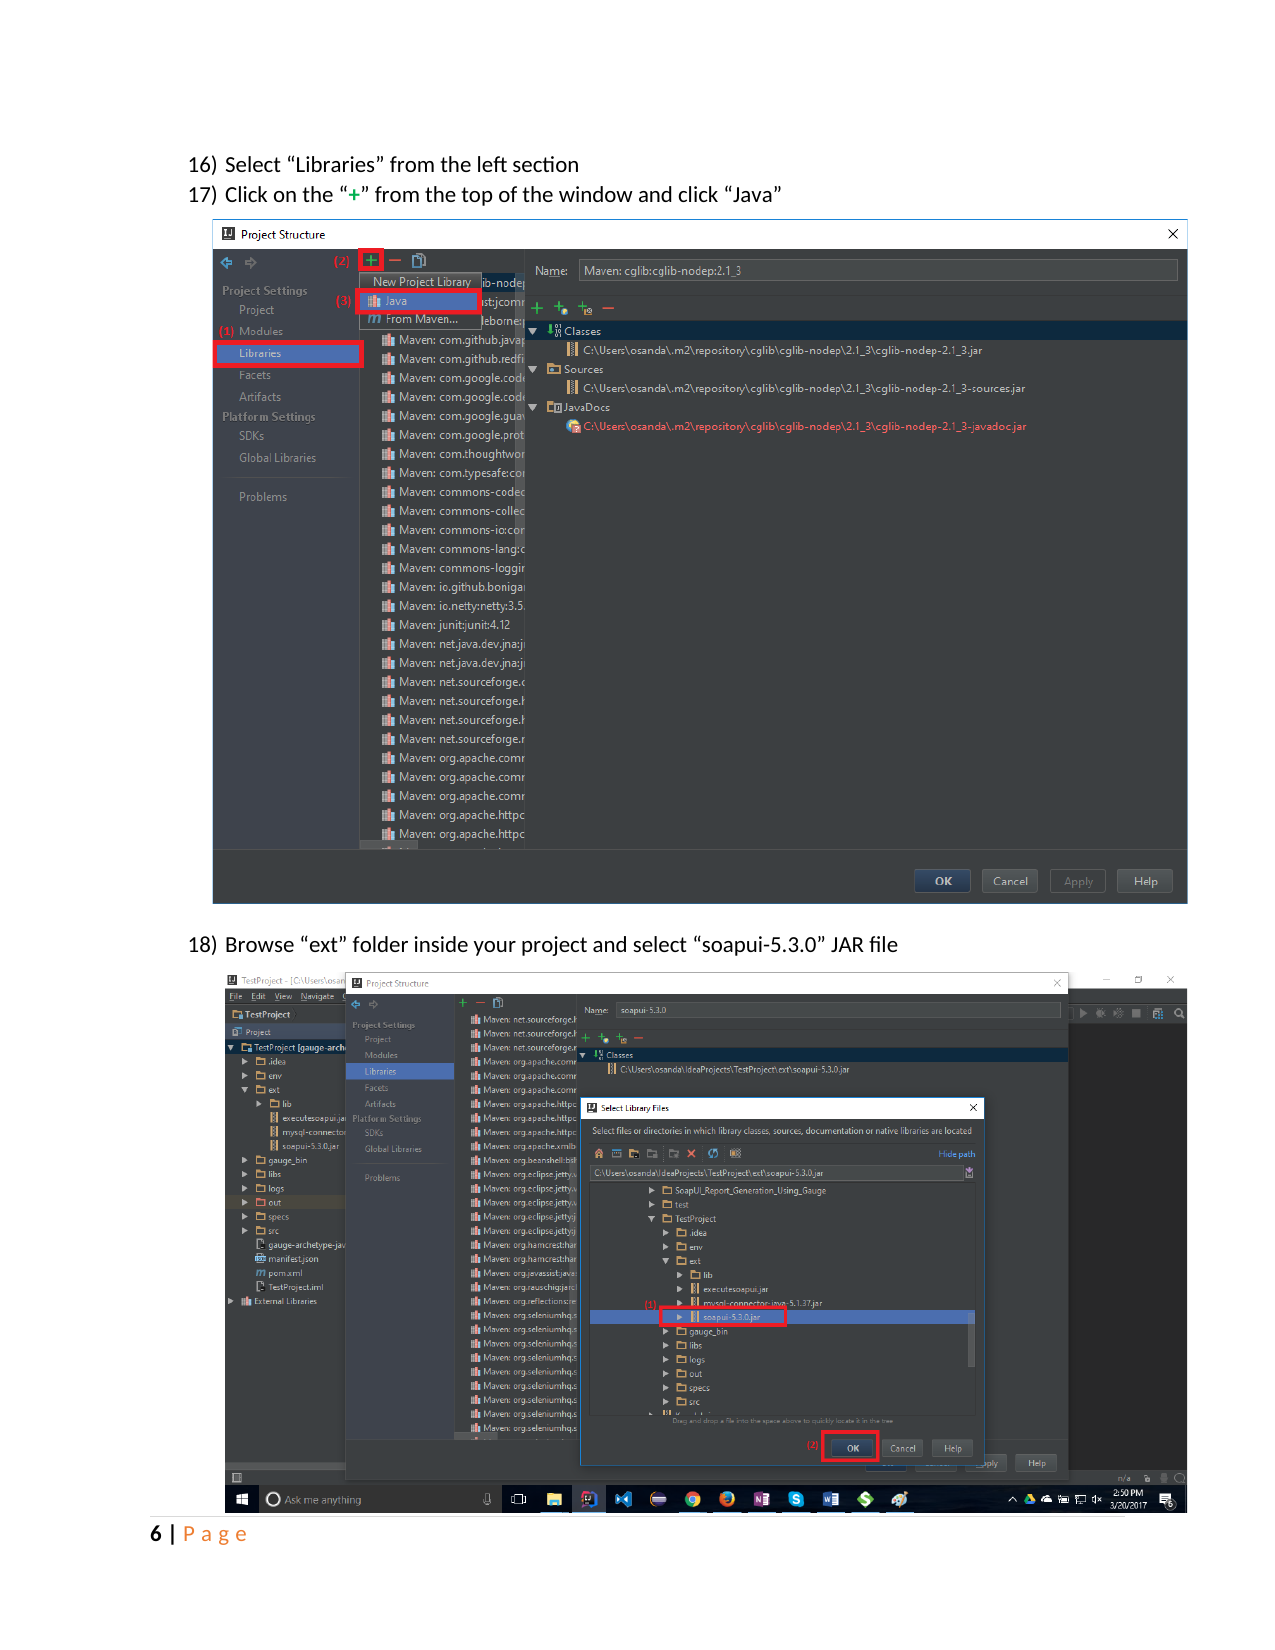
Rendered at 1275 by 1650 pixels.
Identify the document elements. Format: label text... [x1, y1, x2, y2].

picture [212, 219, 1188, 904]
list Browse “ext” folder inside your project and select “soapui-5.3.0” JAR file [187, 930, 1125, 958]
list Select “Libraries” from the left section [187, 150, 1125, 178]
picture [225, 972, 1188, 1513]
list Click on the “+” from the top of the window and click “Java” [187, 180, 1125, 208]
